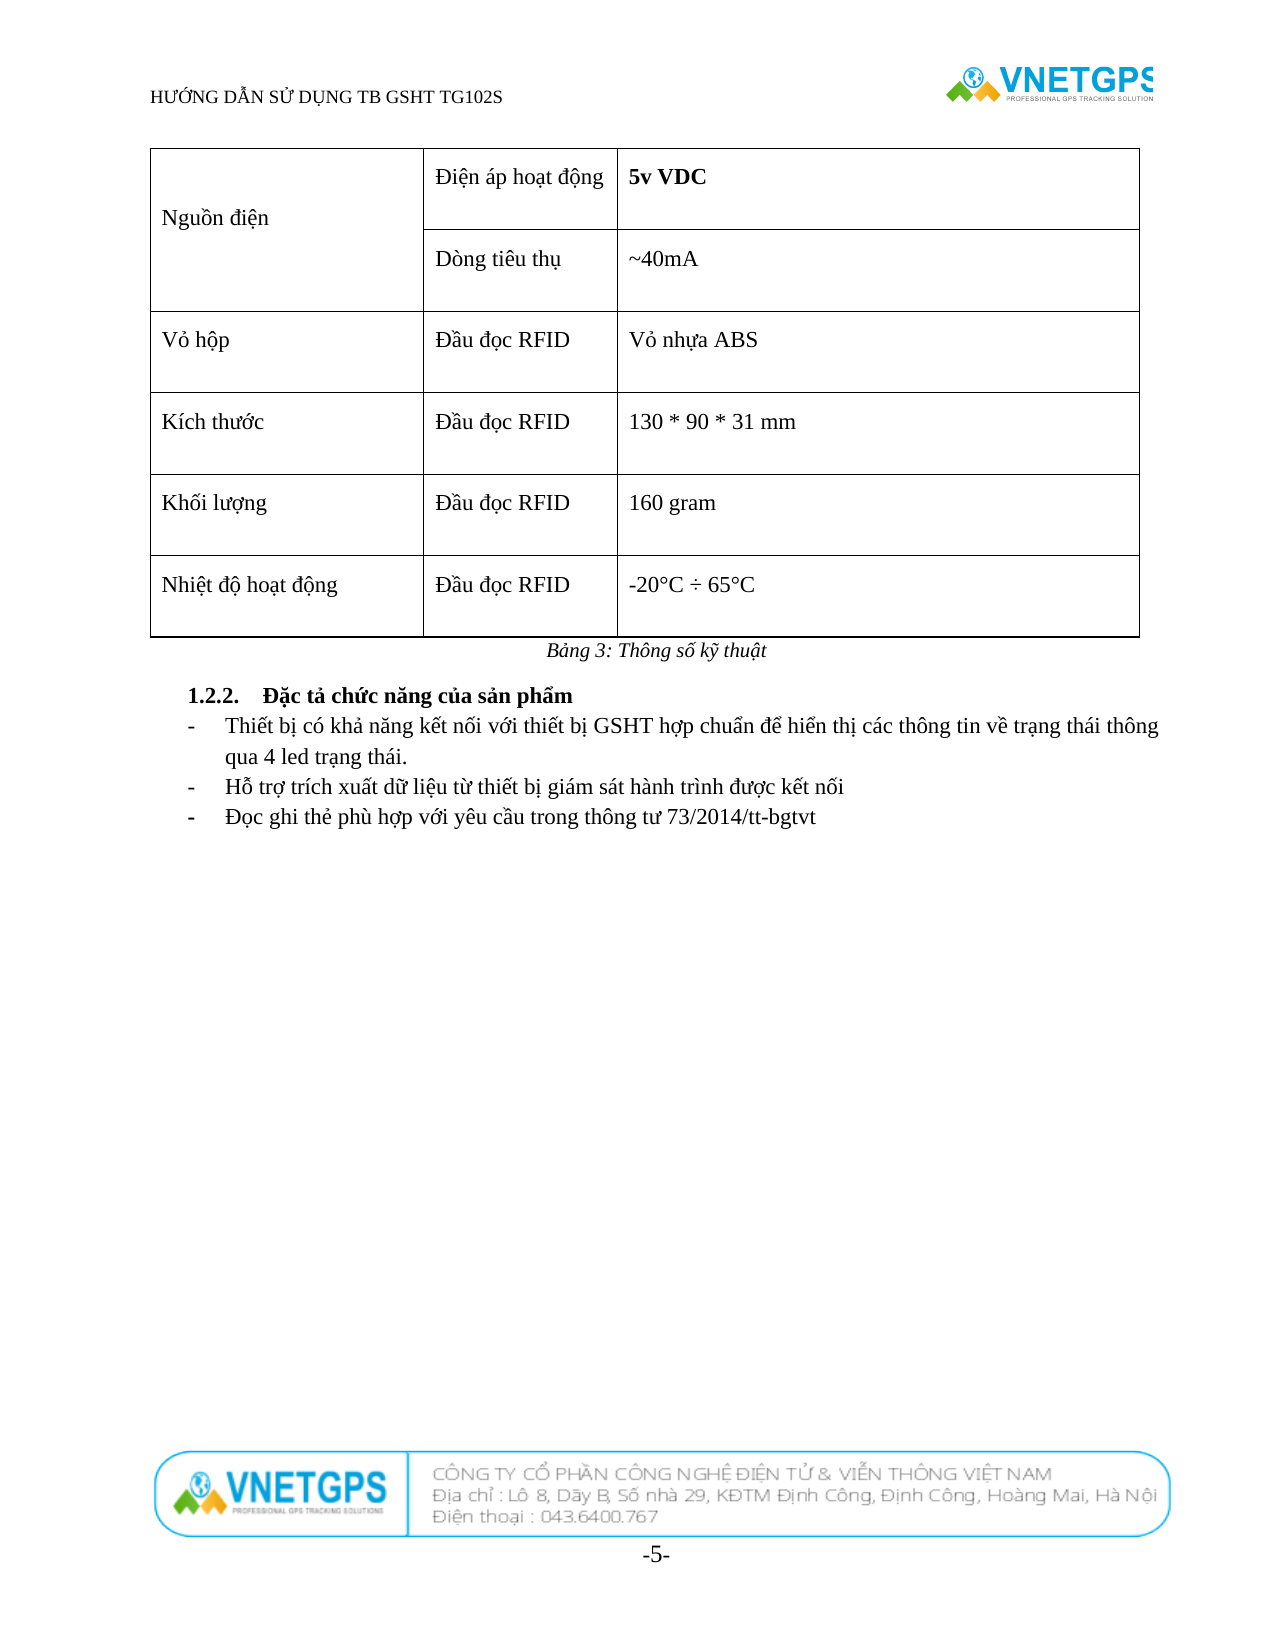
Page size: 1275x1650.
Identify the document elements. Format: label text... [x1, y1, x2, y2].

table_cell -20°C ÷ 65°C [618, 556, 1139, 636]
table_cell Điện áp hoạt động [424, 149, 617, 229]
table_cell Vỏ nhựa ABS [618, 312, 1139, 392]
list Thiết bị có khả năng kết nối với thiết bị GSHT hợp chuẩn để hiển thị các thông tin về trạng thái thông qua 4 led trạng thái. [187, 713, 1162, 769]
table_cell 5v VDC [618, 149, 1139, 229]
table_cell ~40mA [618, 230, 1139, 311]
table_cell Khối lượng [151, 475, 423, 555]
table_cell Nhiệt độ hoạt động [151, 556, 423, 636]
table_cell Nguồn điện [151, 149, 423, 311]
table_cell 130 * 90 * 31 mm [618, 393, 1139, 473]
table_cell Đầu đọc RFID [424, 475, 617, 555]
table_cell Kích thước [151, 393, 423, 473]
picture [943, 65, 1154, 104]
list Đặc tả chức năng của sản phẩm [187, 682, 1162, 709]
list Đọc ghi thẻ phù hợp với yêu cầu trong thông tư 73/2014/tt-bgtvtMÔ TẢ BỘ SẢN PHẨM VÀ PHỤ KIỆN [187, 803, 1162, 829]
table_cell Đầu đọc RFID [424, 393, 617, 473]
table_cell Đầu đọc RFID [424, 556, 617, 636]
table_cell Dòng tiêu thụ [424, 230, 617, 311]
table_cell Vỏ hộp [151, 312, 423, 392]
text Bảng 3: Thông số kỹ thuật [150, 637, 1162, 662]
list Hỗ trợ trích xuất dữ liệu từ thiết bị giám sát hành trình được kết nối [187, 773, 1162, 799]
table_cell Đầu đọc RFID [424, 312, 617, 392]
table_cell 160 gram [618, 475, 1139, 555]
